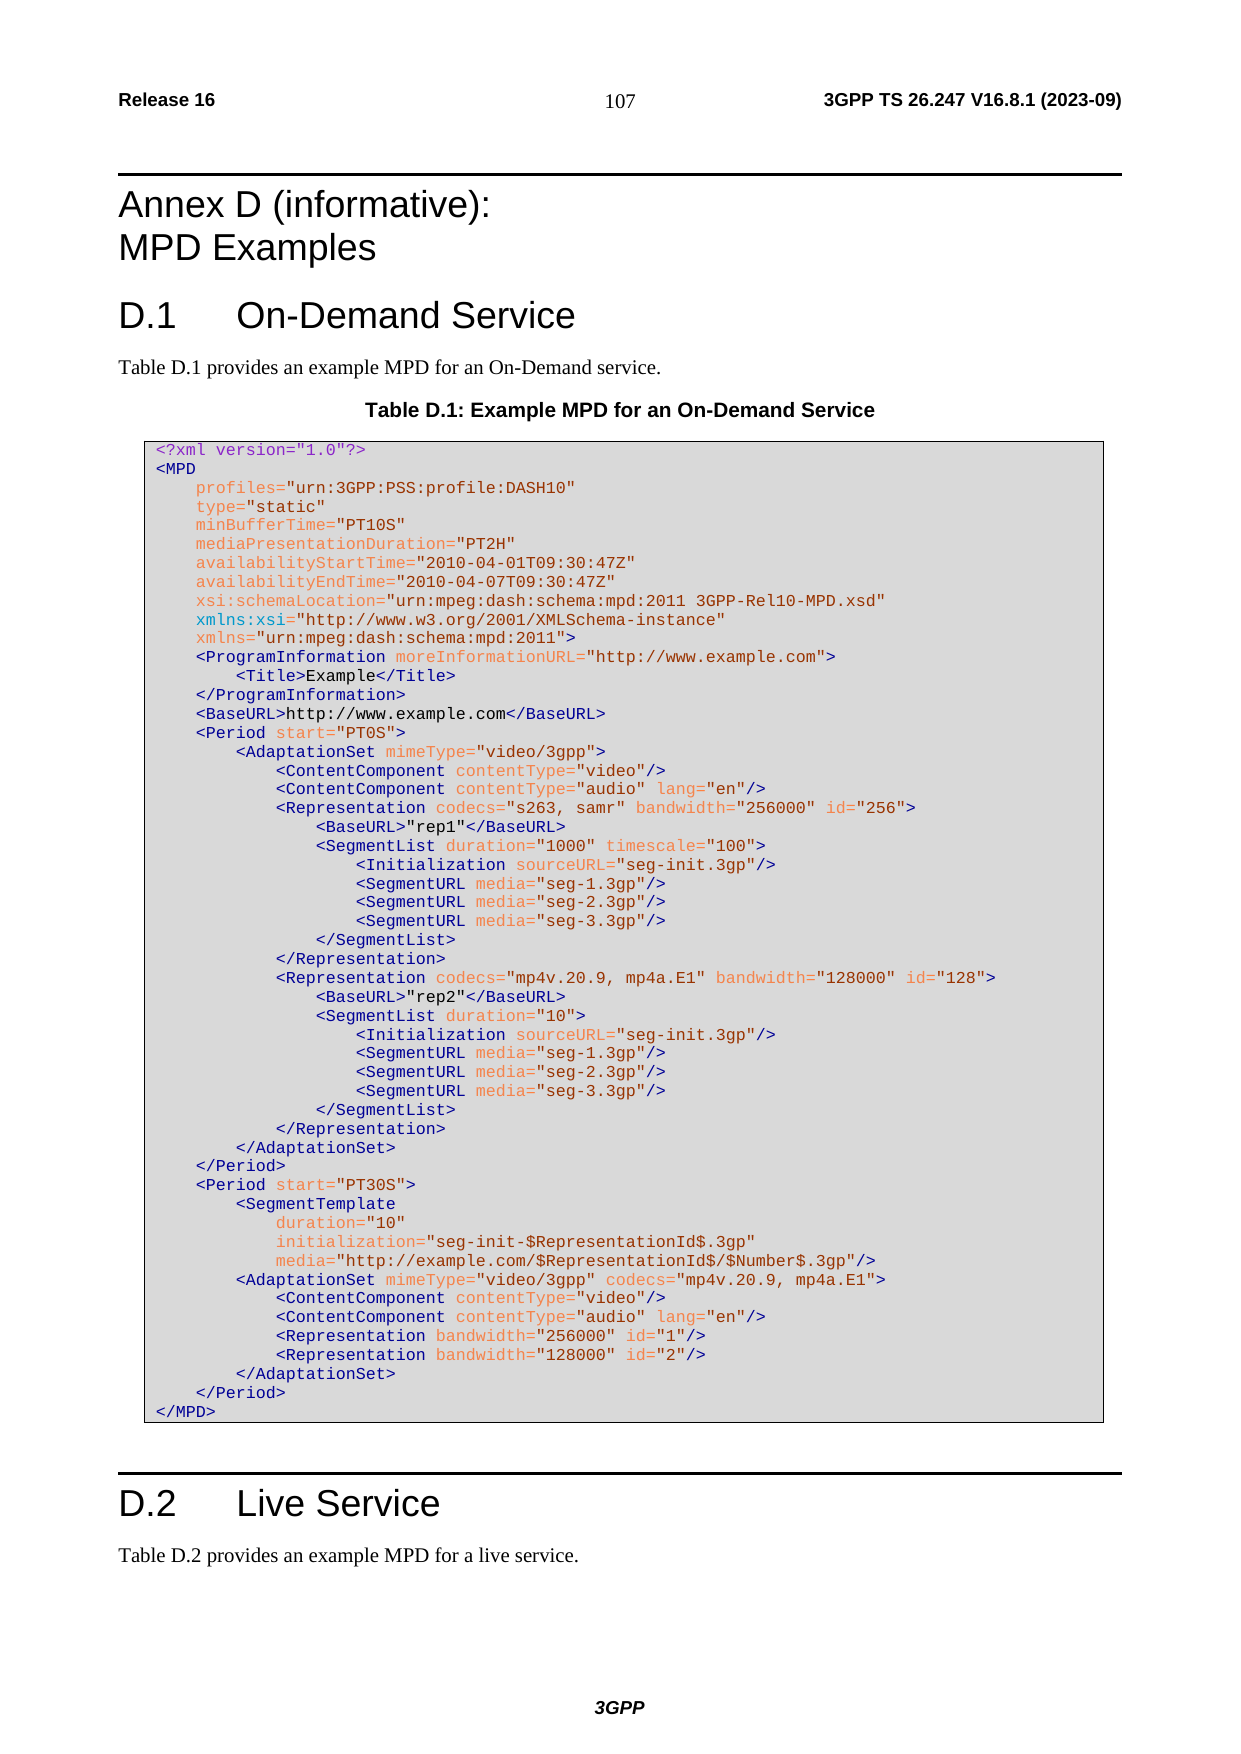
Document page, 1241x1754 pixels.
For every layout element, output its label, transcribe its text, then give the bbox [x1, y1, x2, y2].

subtitle Annex D (informative): MPD Examples [118, 176, 1122, 268]
text Table D.2 provides an example MPD for a live service. [118, 1543, 1122, 1567]
text Table D.1: Example MPD for an On-Demand Service [118, 398, 1122, 422]
subtitle D.2 Live Service [118, 1475, 1122, 1524]
subtitle D.1 On-Demand Service [118, 284, 1122, 336]
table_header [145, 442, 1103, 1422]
text Table D.1 provides an example MPD for an On-Demand service. [118, 355, 1122, 379]
